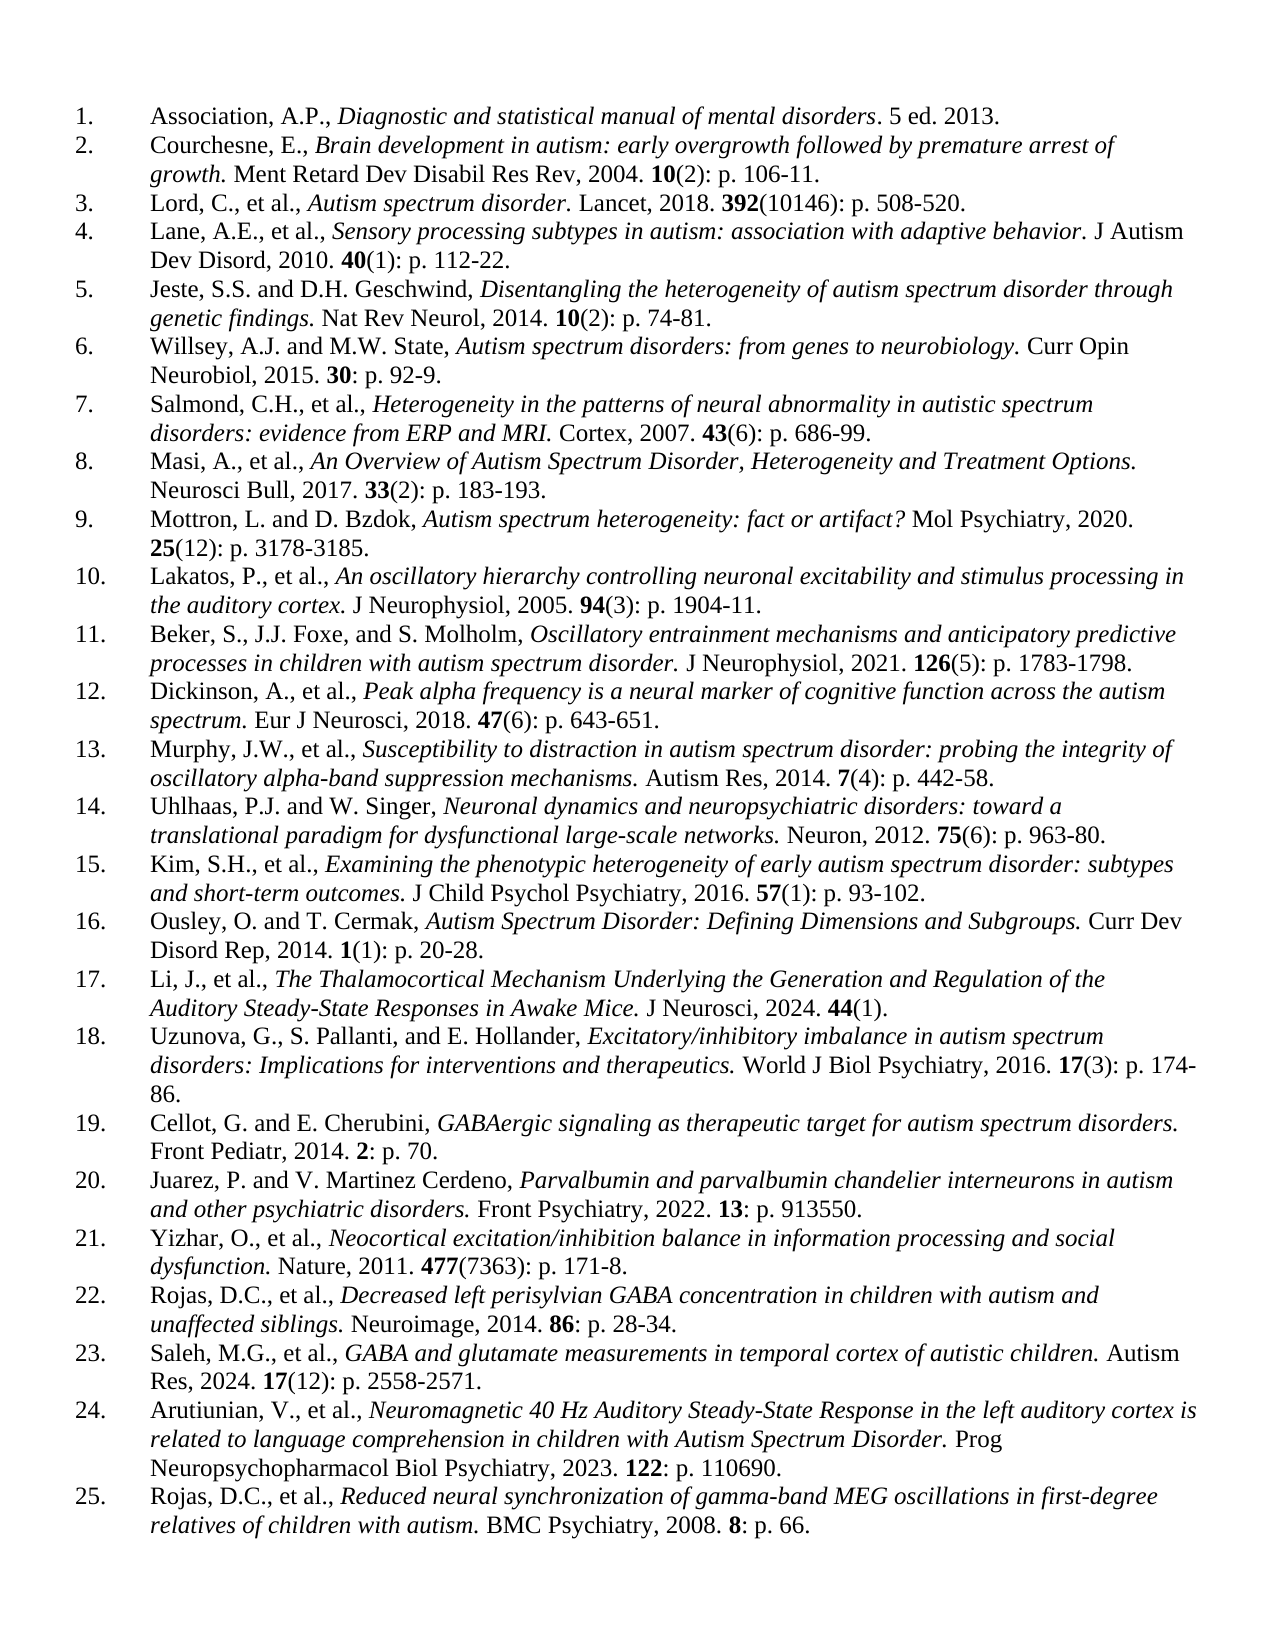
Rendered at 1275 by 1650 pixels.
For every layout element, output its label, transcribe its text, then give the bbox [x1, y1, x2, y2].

text 9. Mottron, L. and D. Bzdok, Autism spectrum heterogeneity: fact or artifact? Mol Psychiatry, 2020. 25(12): p. 3178-3185. [75, 504, 1200, 561]
text 17. Li, J., et al., The Thalamocortical Mechanism Underlying the Generation and Regulation of the Auditory Steady-State Responses in Awake Mice. J Neurosci, 2024. 44(1). [75, 964, 1200, 1021]
text 13. Murphy, J.W., et al., Susceptibility to distraction in autism spectrum disorder: probing the integrity of oscillatory alpha-band suppression mechanisms. Autism Res, 2014. 7(4): p. 442-58. [75, 734, 1200, 791]
text 25. Rojas, D.C., et al., Reduced neural synchronization of gamma-band MEG oscillations in first-degree relatives of children with autism. BMC Psychiatry, 2008. 8: p. 66. [75, 1481, 1200, 1539]
text 10. Lakatos, P., et al., An oscillatory hierarchy controlling neuronal excitability and stimulus processing in the auditory cortex. J Neurophysiol, 2005. 94(3): p. 1904-11. [75, 561, 1200, 619]
text 22. Rojas, D.C., et al., Decreased left perisylvian GABA concentration in children with autism and unaffected siblings. Neuroimage, 2014. 86: p. 28-34. [75, 1280, 1200, 1338]
text 8. Masi, A., et al., An Overview of Autism Spectrum Disorder, Heterogeneity and Treatment Options. Neurosci Bull, 2017. 33(2): p. 183-193. [75, 446, 1200, 504]
text 19. Cellot, G. and E. Cherubini, GABAergic signaling as therapeutic target for autism spectrum disorders. Front Pediatr, 2014. 2: p. 70. [75, 1108, 1200, 1165]
text 18. Uzunova, G., S. Pallanti, and E. Hollander, Excitatory/inhibitory imbalance in autism spectrum disorders: Implications for interventions and therapeutics. World J Biol Psychiatry, 2016. 17(3): p. 174-86. [75, 1021, 1200, 1108]
text 21. Yizhar, O., et al., Neocortical excitation/inhibition balance in information processing and social dysfunction. Nature, 2011. 477(7363): p. 171-8. [75, 1223, 1200, 1280]
text 6. Willsey, A.J. and M.W. State, Autism spectrum disorders: from genes to neurobiology. Curr Opin Neurobiol, 2015. 30: p. 92-9. [75, 331, 1200, 389]
text 5. Jeste, S.S. and D.H. Geschwind, Disentangling the heterogeneity of autism spectrum disorder through genetic findings. Nat Rev Neurol, 2014. 10(2): p. 74-81. [75, 274, 1200, 331]
text 1. Association, A.P., Diagnostic and statistical manual of mental disorders. 5 ed. 2013. [75, 101, 1200, 130]
text 15. Kim, S.H., et al., Examining the phenotypic heterogeneity of early autism spectrum disorder: subtypes and short-term outcomes. J Child Psychol Psychiatry, 2016. 57(1): p. 93-102. [75, 849, 1200, 906]
text 3. Lord, C., et al., Autism spectrum disorder. Lancet, 2018. 392(10146): p. 508-520. [75, 188, 1200, 216]
text 7. Salmond, C.H., et al., Heterogeneity in the patterns of neural abnormality in autistic spectrum disorders: evidence from ERP and MRI. Cortex, 2007. 43(6): p. 686-99. [75, 389, 1200, 446]
text 12. Dickinson, A., et al., Peak alpha frequency is a neural marker of cognitive function across the autism spectrum. Eur J Neurosci, 2018. 47(6): p. 643-651. [75, 676, 1200, 734]
text 2. Courchesne, E., Brain development in autism: early overgrowth followed by premature arrest of growth. Ment Retard Dev Disabil Res Rev, 2004. 10(2): p. 106-11. [75, 130, 1200, 188]
text 14. Uhlhaas, P.J. and W. Singer, Neuronal dynamics and neuropsychiatric disorders: toward a translational paradigm for dysfunctional large-scale networks. Neuron, 2012. 75(6): p. 963-80. [75, 791, 1200, 849]
text 23. Saleh, M.G., et al., GABA and glutamate measurements in temporal cortex of autistic children. Autism Res, 2024. 17(12): p. 2558-2571. [75, 1338, 1200, 1395]
text 11. Beker, S., J.J. Foxe, and S. Molholm, Oscillatory entrainment mechanisms and anticipatory predictive processes in children with autism spectrum disorder. J Neurophysiol, 2021. 126(5): p. 1783-1798. [75, 619, 1200, 676]
text 24. Arutiunian, V., et al., Neuromagnetic 40 Hz Auditory Steady-State Response in the left auditory cortex is related to language comprehension in children with Autism Spectrum Disorder. Prog Neuropsychopharmacol Biol Psychiatry, 2023. 122: p. 110690. [75, 1395, 1200, 1481]
text 4. Lane, A.E., et al., Sensory processing subtypes in autism: association with adaptive behavior. J Autism Dev Disord, 2010. 40(1): p. 112-22. [75, 216, 1200, 274]
text 16. Ousley, O. and T. Cermak, Autism Spectrum Disorder: Defining Dimensions and Subgroups. Curr Dev Disord Rep, 2014. 1(1): p. 20-28. [75, 906, 1200, 964]
text 20. Juarez, P. and V. Martinez Cerdeno, Parvalbumin and parvalbumin chandelier interneurons in autism and other psychiatric disorders. Front Psychiatry, 2022. 13: p. 913550. [75, 1165, 1200, 1223]
